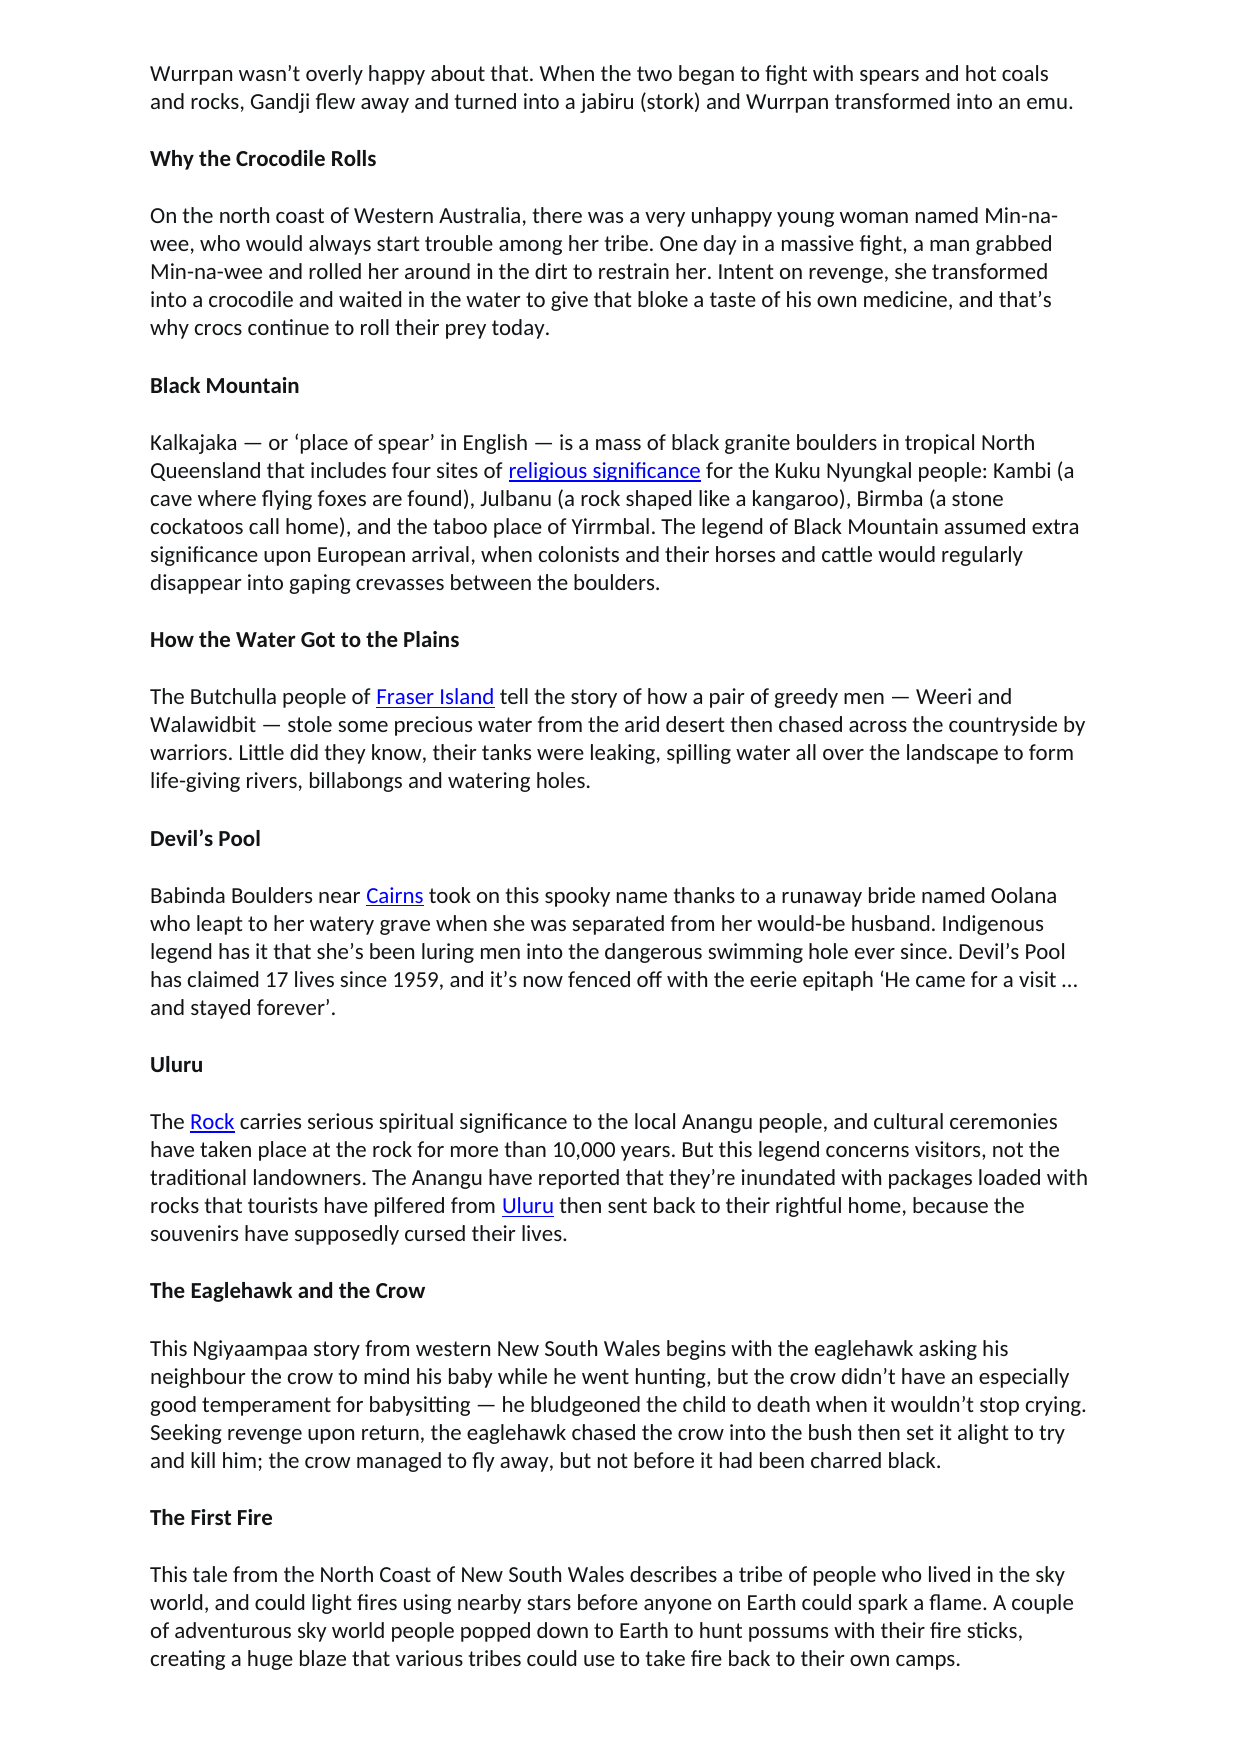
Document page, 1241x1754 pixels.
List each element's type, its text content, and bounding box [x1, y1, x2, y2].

subtitle Why the Crocodile Rolls [150, 144, 1090, 172]
text The Butchulla people of Fraser Island tell the story of how a pair of greedy men — Weeri and Walawidbit — stole some precious water from the arid desert then chased across the countryside by warriors. Little did they know, their tanks were leaking, spilling water all over the landscape to form life-giving rivers, billabongs and watering holes. [150, 682, 1090, 794]
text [150, 59, 1090, 115]
subtitle The First Fire [150, 1503, 1090, 1531]
text This Ngiyaampaa story from western New South Wales begins with the eaglehawk asking his neighbour the crow to mind his baby while he went hunting, but the crow didn’t have an especially good temperament for babysitting — he bludgeoned the child to death when it wouldn’t stop crying. Seeking revenge upon return, the eaglehawk chased the crow into the bush then set it alight to try and kill him; the crow managed to fly away, but not before it had been charred black. [150, 1334, 1090, 1474]
subtitle Black Mountain [150, 371, 1090, 399]
subtitle Uluru [150, 1050, 1090, 1078]
text Babinda Boulders near Cairns took on this spooky name thanks to a runaway bride named Oolana who leapt to her watery grave when she was separated from her would-be husband. Indigenous legend has it that she’s been luring men into the dangerous swimming hole ever since. Devil’s Pool has claimed 17 lives since 1959, and it’s now fenced off with the eerie epitaph ‘He came for a visit … and stayed forever’. [150, 881, 1090, 1021]
subtitle The Eaglehawk and the Crow [150, 1277, 1090, 1304]
text On the north coast of Western Australia, there was a very unhappy young woman named Min-na-wee, who would always start trouble among her tribe. One day in a massive fight, a man grabbed Min-na-wee and rolled her around in the dirt to restrain her. Intent on revenge, she transformed into a crocodile and waited in the water to give that bloke a taste of his own medicine, and that’s why crocs continue to roll their prey today. [150, 201, 1090, 342]
subtitle How the Water Got to the Plains [150, 625, 1090, 653]
subtitle Devil’s Pool [150, 824, 1090, 852]
text Kalkajaka — or ‘place of spear’ in English — is a mass of black granite boulders in tropical North Queensland that includes four sites of religious significance for the Kuku Nyungkal people: Kambi (a cave where flying foxes are found), Julbanu (a rock shaped like a kangaroo), Birmba (a stone cockatoos call home), and the taboo place of Yirrmbal. The legend of Black Mountain assumed extra significance upon European arrival, when colonists and their horses and cattle would regularly disappear into gaping crevasses between the boulders. [150, 428, 1090, 596]
text The Rock carries serious spiritual significance to the local Anangu people, and cultural ceremonies have taken place at the rock for more than 10,000 years. But this legend concerns visitors, not the traditional landowners. The Anangu have reported that they’re inundated with packages loaded with rocks that tourists have pilfered from Uluru then sent back to their rightful home, because the souvenirs have supposedly cursed their lives. [150, 1107, 1090, 1247]
text This tale from the North Coast of New South Wales describes a tribe of people who lived in the sky world, and could light fires using nearby stars before anyone on Earth could spark a flame. A couple of adventurous sky world people popped down to Earth to hunt possums with their fire sticks, creating a huge blaze that various tribes could use to take fire back to their own camps. [150, 1560, 1090, 1672]
